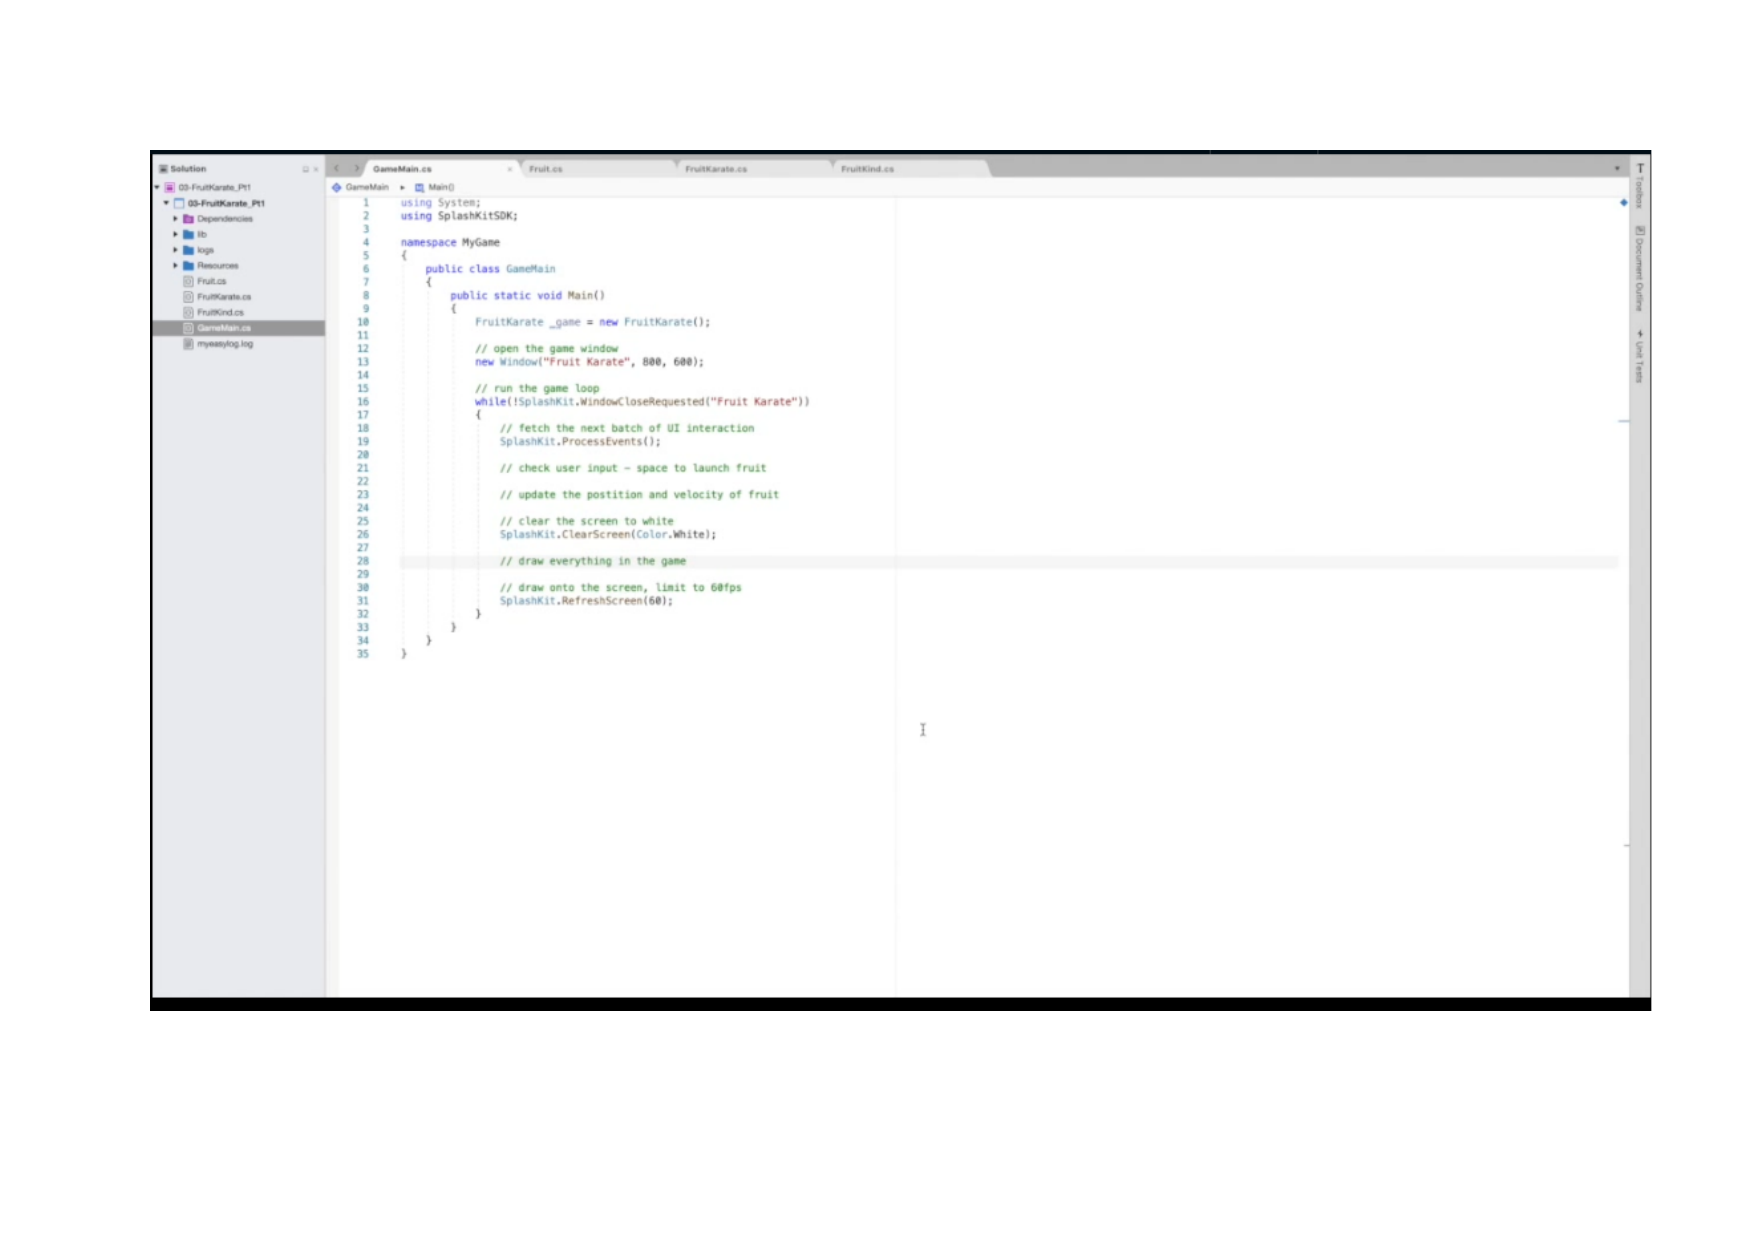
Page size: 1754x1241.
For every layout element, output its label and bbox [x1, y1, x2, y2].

picture [150, 150, 1652, 1011]
